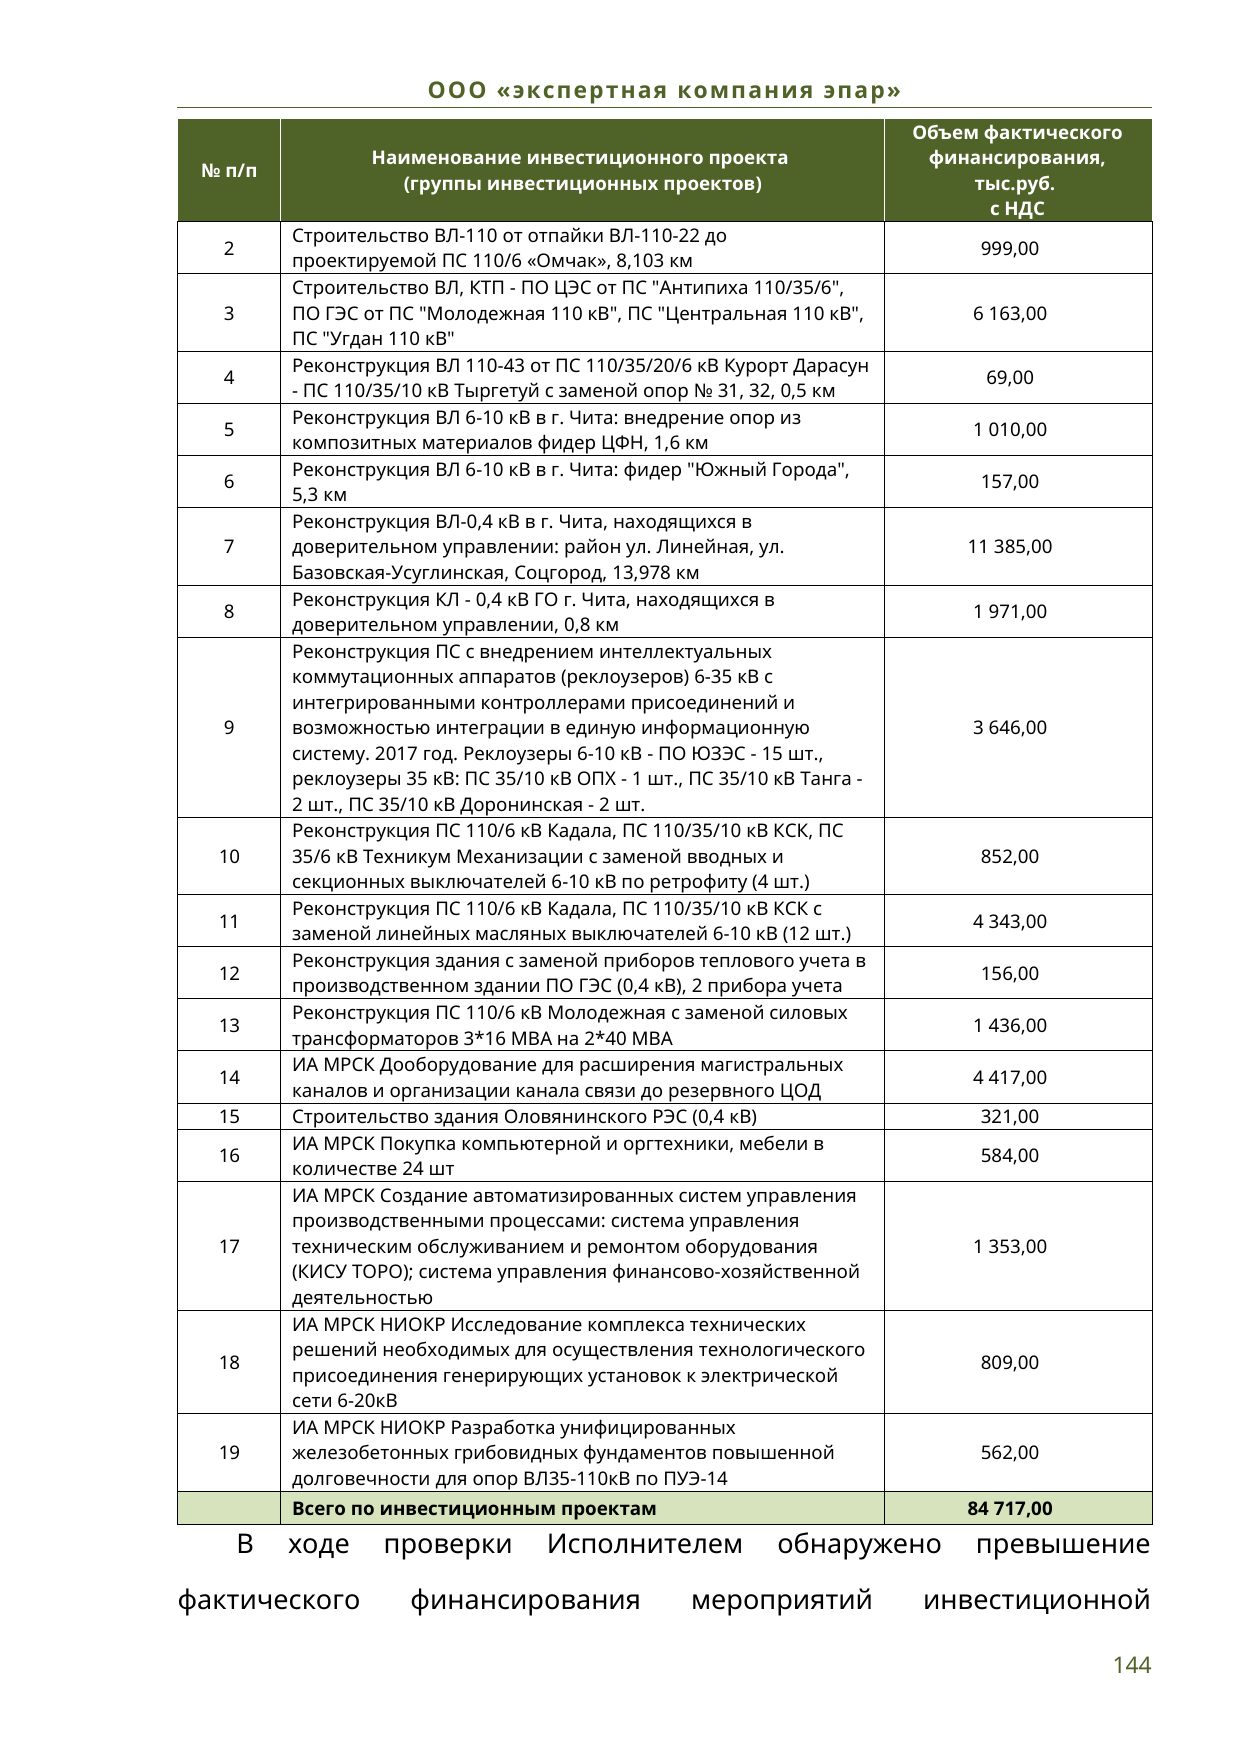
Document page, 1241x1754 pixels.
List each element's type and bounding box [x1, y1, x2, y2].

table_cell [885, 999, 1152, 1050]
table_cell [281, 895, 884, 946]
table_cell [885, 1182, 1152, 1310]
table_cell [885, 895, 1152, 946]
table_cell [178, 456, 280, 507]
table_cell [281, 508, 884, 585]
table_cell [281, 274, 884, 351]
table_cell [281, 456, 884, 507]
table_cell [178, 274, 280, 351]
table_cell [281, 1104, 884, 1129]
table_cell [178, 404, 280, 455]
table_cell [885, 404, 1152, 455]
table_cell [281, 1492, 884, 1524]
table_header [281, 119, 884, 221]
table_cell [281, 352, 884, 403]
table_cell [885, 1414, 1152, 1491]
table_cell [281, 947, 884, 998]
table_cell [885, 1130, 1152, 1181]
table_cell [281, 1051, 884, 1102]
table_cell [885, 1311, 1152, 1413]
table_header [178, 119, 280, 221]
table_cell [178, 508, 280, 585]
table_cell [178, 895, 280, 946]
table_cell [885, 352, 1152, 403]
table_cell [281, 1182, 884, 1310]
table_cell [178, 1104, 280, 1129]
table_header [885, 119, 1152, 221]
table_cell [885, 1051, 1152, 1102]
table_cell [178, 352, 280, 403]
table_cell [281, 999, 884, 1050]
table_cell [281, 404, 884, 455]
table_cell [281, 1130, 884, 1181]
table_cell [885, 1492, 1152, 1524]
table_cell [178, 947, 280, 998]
text [177, 1525, 1152, 1617]
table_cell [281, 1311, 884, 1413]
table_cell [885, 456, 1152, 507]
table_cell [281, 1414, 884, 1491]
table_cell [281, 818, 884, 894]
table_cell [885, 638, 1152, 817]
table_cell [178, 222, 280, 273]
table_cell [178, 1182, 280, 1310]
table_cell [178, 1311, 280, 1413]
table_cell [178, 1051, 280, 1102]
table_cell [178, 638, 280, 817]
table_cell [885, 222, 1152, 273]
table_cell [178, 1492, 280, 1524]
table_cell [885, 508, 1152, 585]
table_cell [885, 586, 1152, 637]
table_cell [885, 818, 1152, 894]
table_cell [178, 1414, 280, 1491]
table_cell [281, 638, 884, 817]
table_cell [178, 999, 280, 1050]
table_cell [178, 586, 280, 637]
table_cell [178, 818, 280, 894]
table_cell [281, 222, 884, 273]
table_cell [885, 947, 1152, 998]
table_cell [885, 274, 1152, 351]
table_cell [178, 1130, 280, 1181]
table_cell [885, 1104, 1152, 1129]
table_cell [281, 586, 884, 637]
